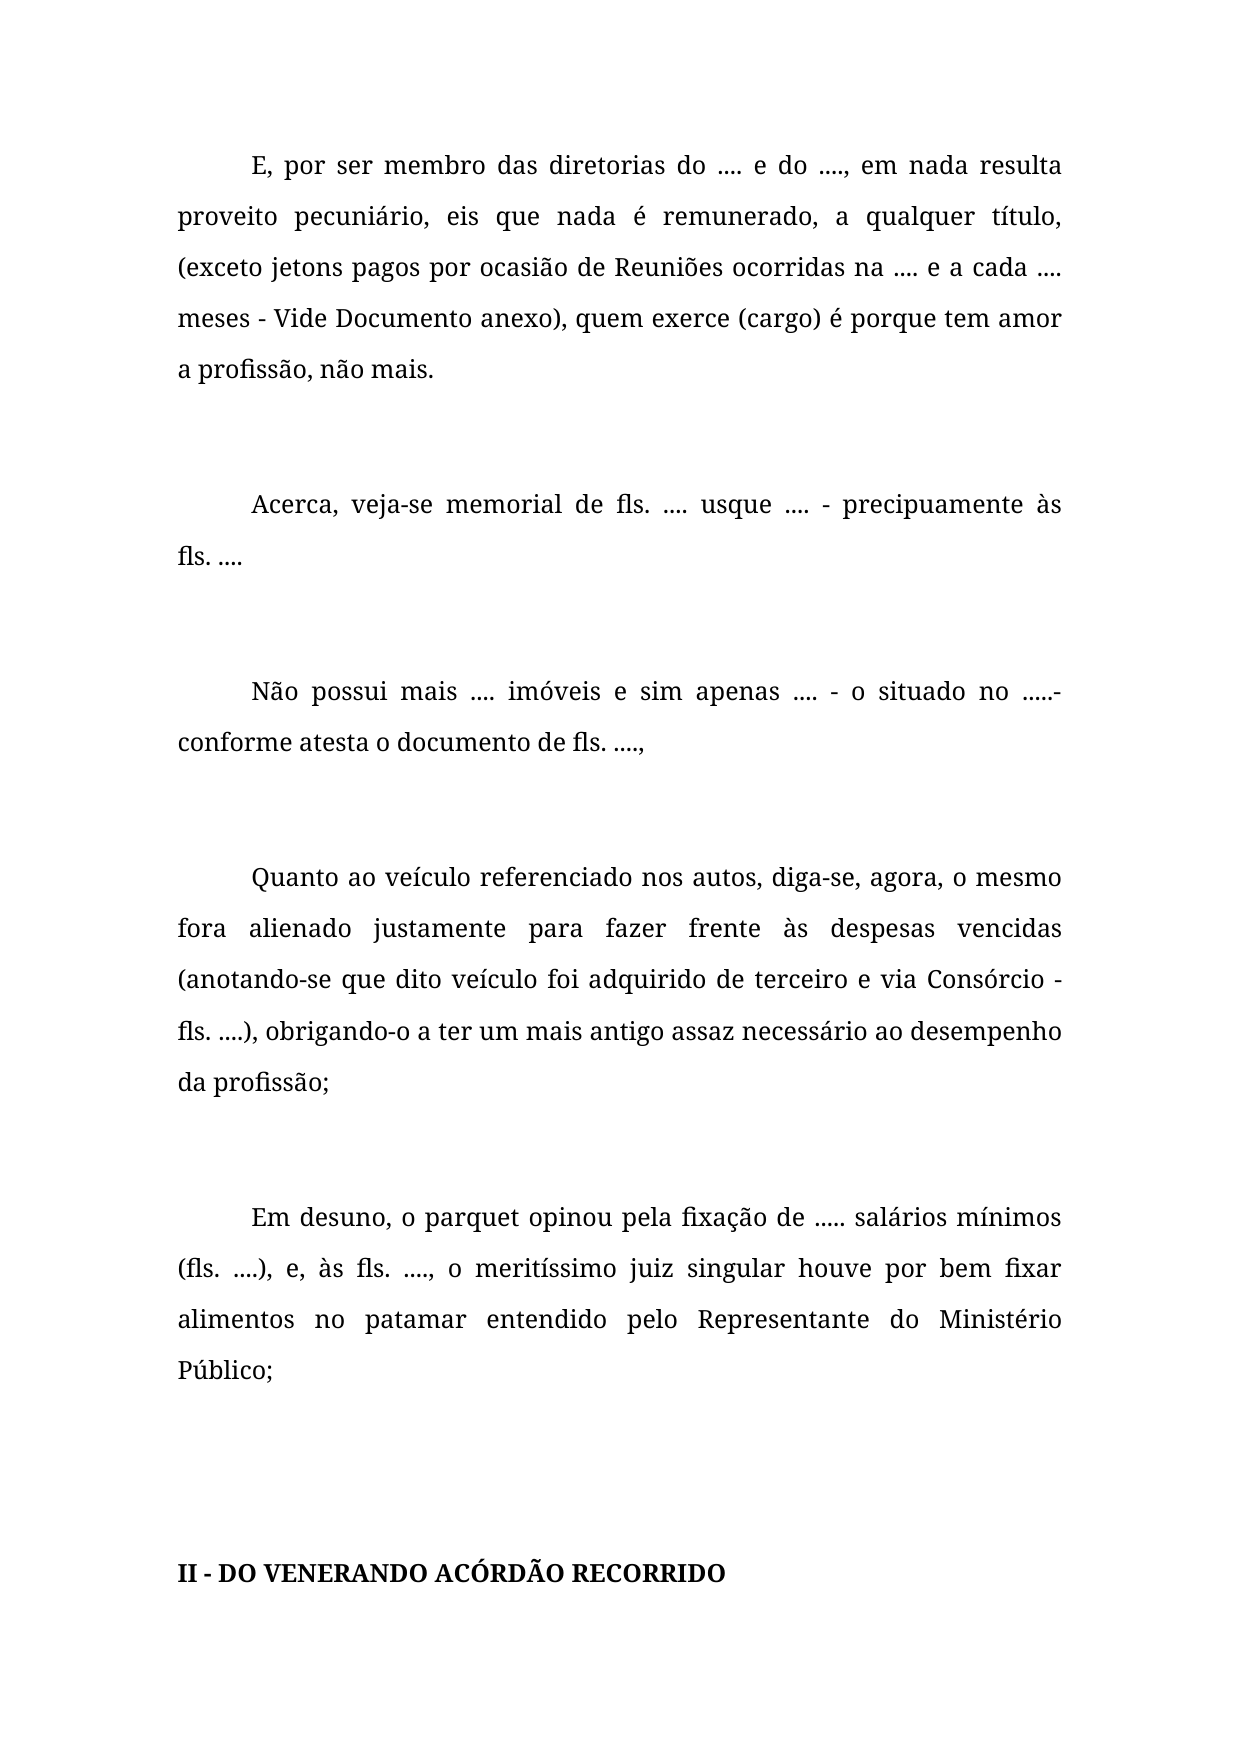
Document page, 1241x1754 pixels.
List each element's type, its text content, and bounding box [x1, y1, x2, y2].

text Em desuno, o parquet opinou pela fixação de ..... salários mínimos (fls. ....), e, às fls. ...., o meritíssimo juiz singular houve por bem fixar alimentos no patamar entendido pelo Representante do Ministério Público; [177, 1200, 1063, 1387]
text II - DO VENERANDO ACÓRDÃO RECORRIDO [177, 1556, 1063, 1590]
text Acerca, veja-se memorial de fls. .... usque .... - precipuamente às fls. .... [177, 487, 1063, 572]
text Não possui mais .... imóveis e sim apenas .... - o situado no .....- conforme atesta o documento de fls. ...., [177, 674, 1063, 759]
text E, por ser membro das diretorias do .... e do ...., em nada resulta proveito pecuniário, eis que nada é remunerado, a qualquer título, (exceto jetons pagos por ocasião de Reuniões ocorridas na .... e a cada .... meses - Vide Documento anexo), quem exerce (cargo) é porque tem amor a profissão, não mais. [177, 148, 1063, 386]
text Quanto ao veículo referenciado nos autos, diga-se, agora, o mesmo fora alienado justamente para fazer frente às despesas vencidas (anotando-se que dito veículo foi adquirido de terceiro e via Consórcio - fls. ....), obrigando-o a ter um mais antigo assaz necessário ao desempenho da profissão; [177, 860, 1063, 1098]
